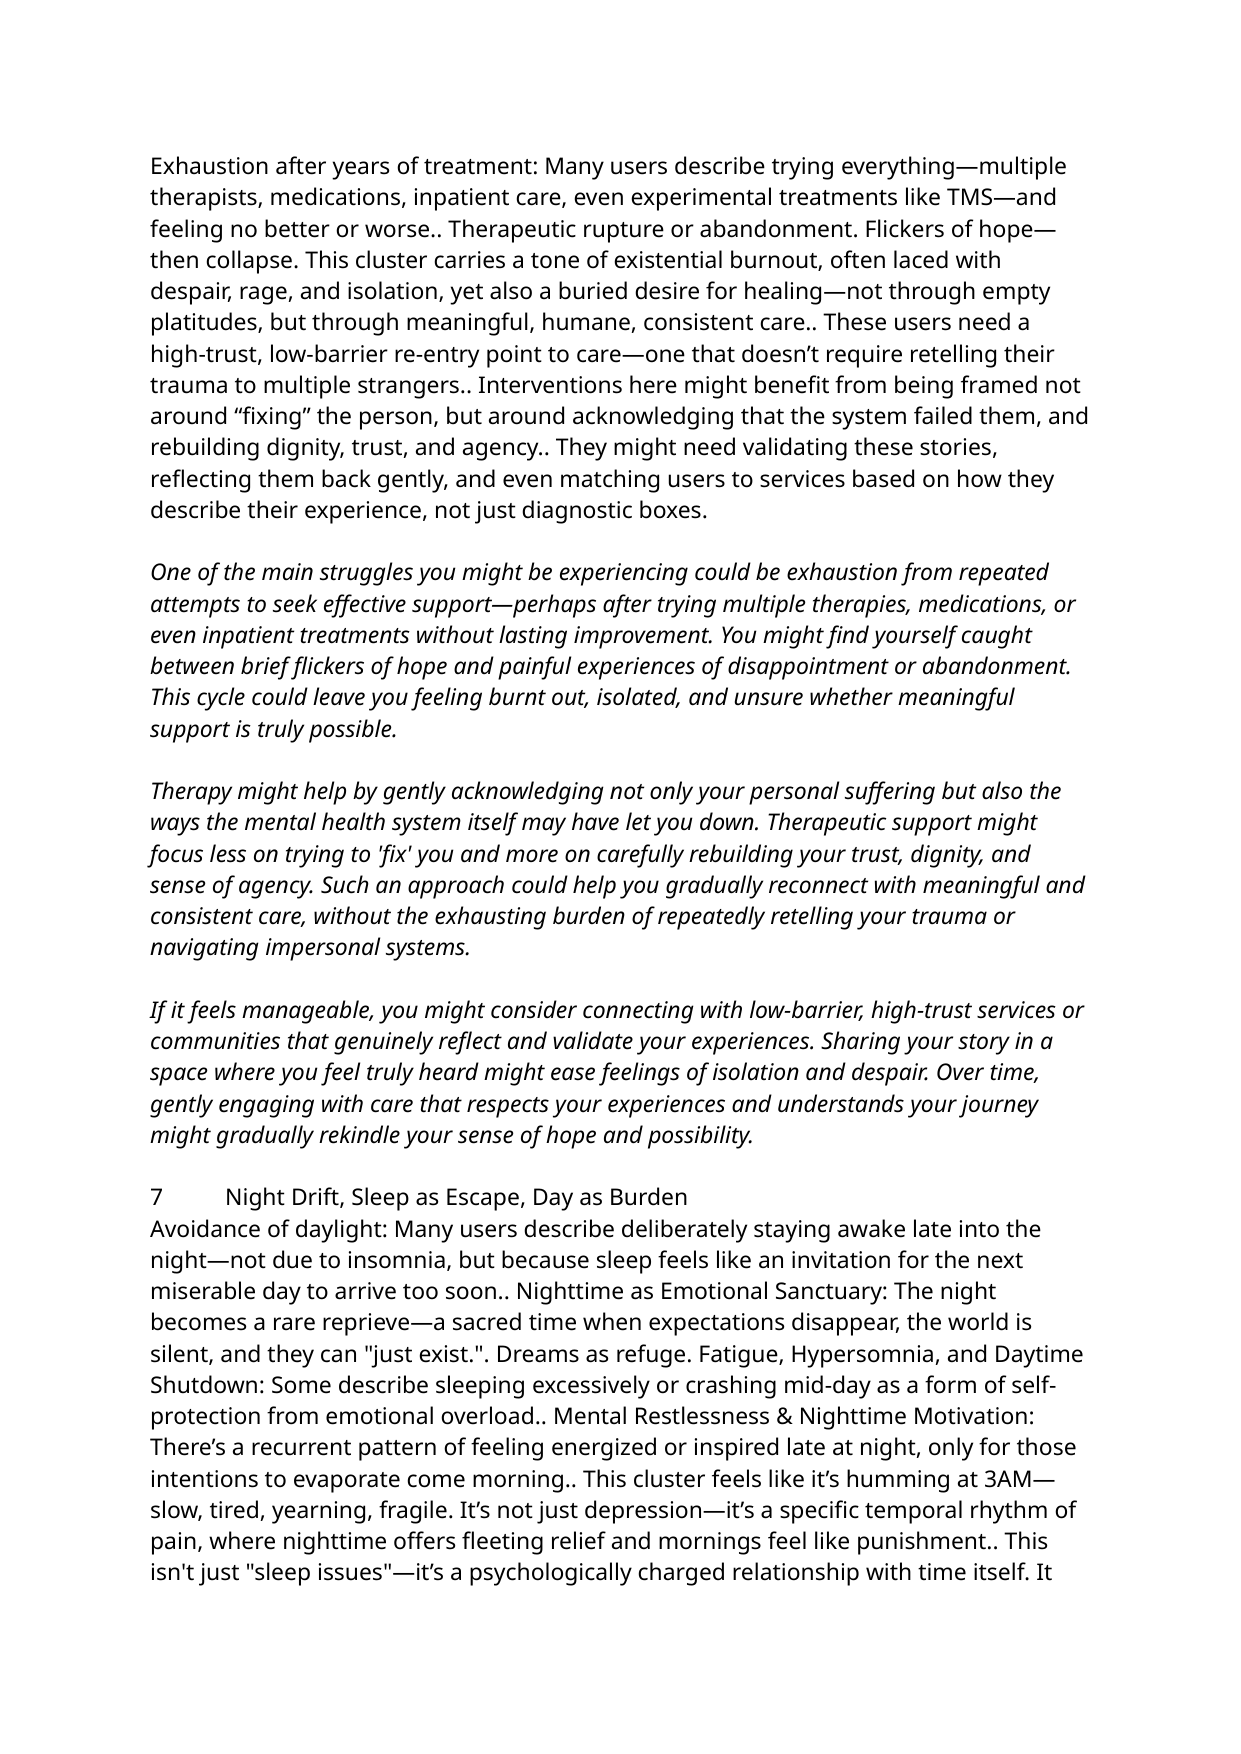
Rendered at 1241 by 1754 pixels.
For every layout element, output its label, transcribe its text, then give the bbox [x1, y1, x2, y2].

text Therapy might help by gently acknowledging not only your personal suffering but also the ways the mental health system itself may have let you down. Therapeutic support might focus less on trying to 'fix' you and more on carefully rebuilding your trust, dignity, and sense of agency. Such an approach could help you gradually reconnect with meaningful and consistent care, without the exhausting burden of repeatedly retelling your trauma or navigating impersonal systems. [150, 775, 1090, 962]
text Exhaustion after years of treatment: Many users describe trying everything—multiple therapists, medications, inpatient care, even experimental treatments like TMS—and feeling no better or worse.. Therapeutic rupture or abandonment. Flickers of hope—then collapse. This cluster carries a tone of existential burnout, often laced with despair, rage, and isolation, yet also a buried desire for healing—not through empty platitudes, but through meaningful, humane, consistent care.. These users need a high-trust, low-barrier re-entry point to care—one that doesn’t require retelling their trauma to multiple strangers.. Interventions here might benefit from being framed not around “fixing” the person, but around acknowledging that the system failed them, and rebuilding dignity, trust, and agency.. They might need validating these stories, reflecting them back gently, and even matching users to services based on how they describe their experience, not just diagnostic boxes. [150, 150, 1090, 525]
text One of the main struggles you might be experiencing could be exhaustion from repeated attempts to seek effective support—perhaps after trying multiple therapies, medications, or even inpatient treatments without lasting improvement. You might find yourself caught between brief flickers of hope and painful experiences of disappointment or abandonment. This cycle could leave you feeling burnt out, isolated, and unsure whether meaningful support is truly possible. [150, 556, 1090, 744]
text 7 Night Drift, Sleep as Escape, Day as Burden [150, 1181, 1090, 1212]
text If it feels manageable, you might consider connecting with low-barrier, high-trust services or communities that genuinely reflect and validate your experiences. Sharing your story in a space where you feel truly heard might ease feelings of isolation and despair. Over time, gently engaging with care that respects your experiences and understands your journey might gradually rekindle your sense of hope and possibility. [150, 994, 1090, 1150]
